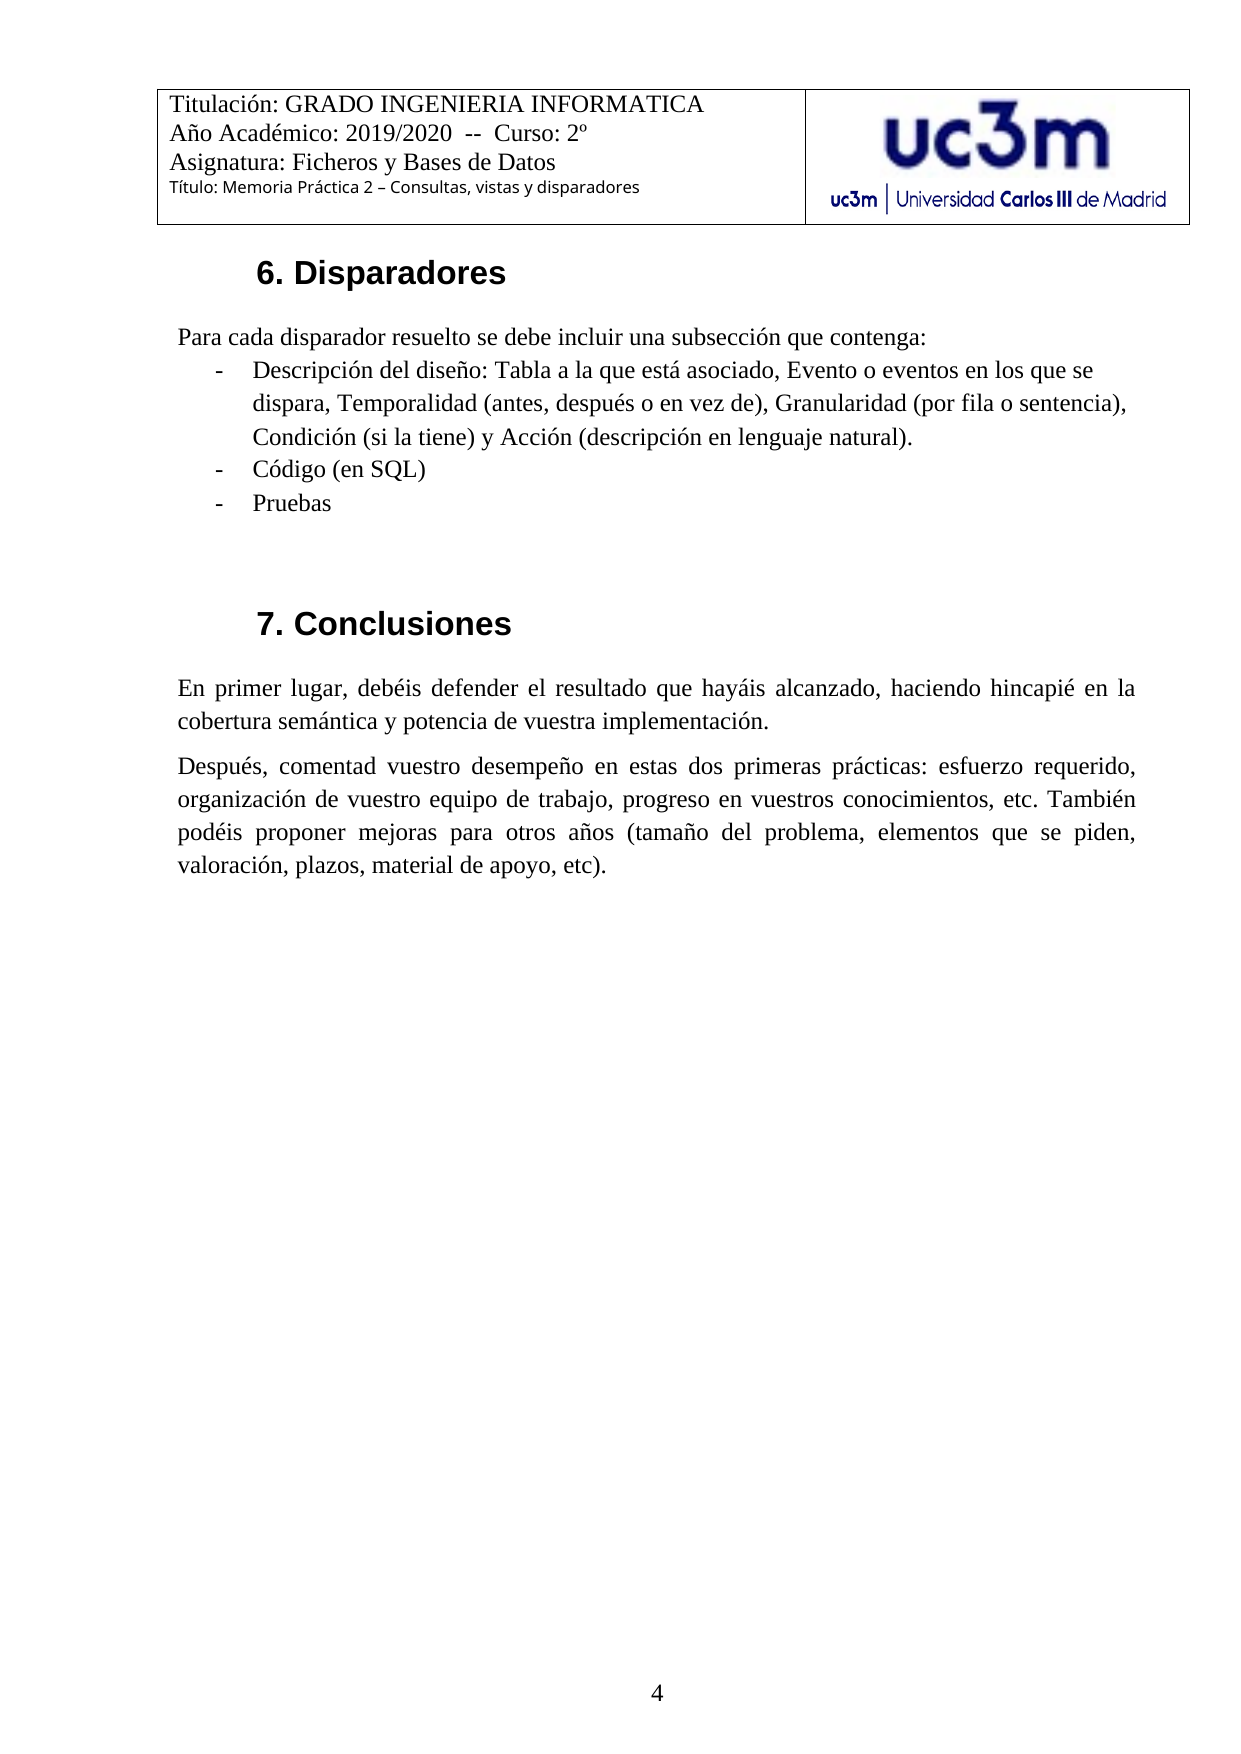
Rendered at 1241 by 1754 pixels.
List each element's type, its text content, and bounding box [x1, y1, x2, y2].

text Después, comentad vuestro desempeño en estas dos primeras prácticas: esfuerzo requerido, organización de vuestro equipo de trabajo, progreso en vuestros conocimientos, etc. También podéis proponer mejoras para otros años (tamaño del problema, elementos que se piden, valoración, plazos, material de apoyo, etc). [177, 751, 1137, 879]
list Pruebas [215, 488, 1137, 516]
picture [816, 95, 1180, 219]
list Código (en SQL) [215, 454, 1137, 483]
subtitle Disparadores [256, 253, 1137, 292]
subtitle Conclusiones [256, 604, 1137, 642]
text Para cada disparador resuelto se debe incluir una subsección que contenga: [177, 322, 1137, 351]
text En primer lugar, debéis defender el resultado que hayáis alcanzado, haciendo hincapié en la cobertura semántica y potencia de vuestra implementación. [177, 673, 1137, 734]
list Descripción del diseño: Tabla a la que está asociado, Evento o eventos en los que se dispara, Temporalidad (antes, después o en vez de), Granularidad (por fila o sentencia), Condición (si la tiene) y Acción (descripción en lenguaje natural). [215, 356, 1137, 450]
